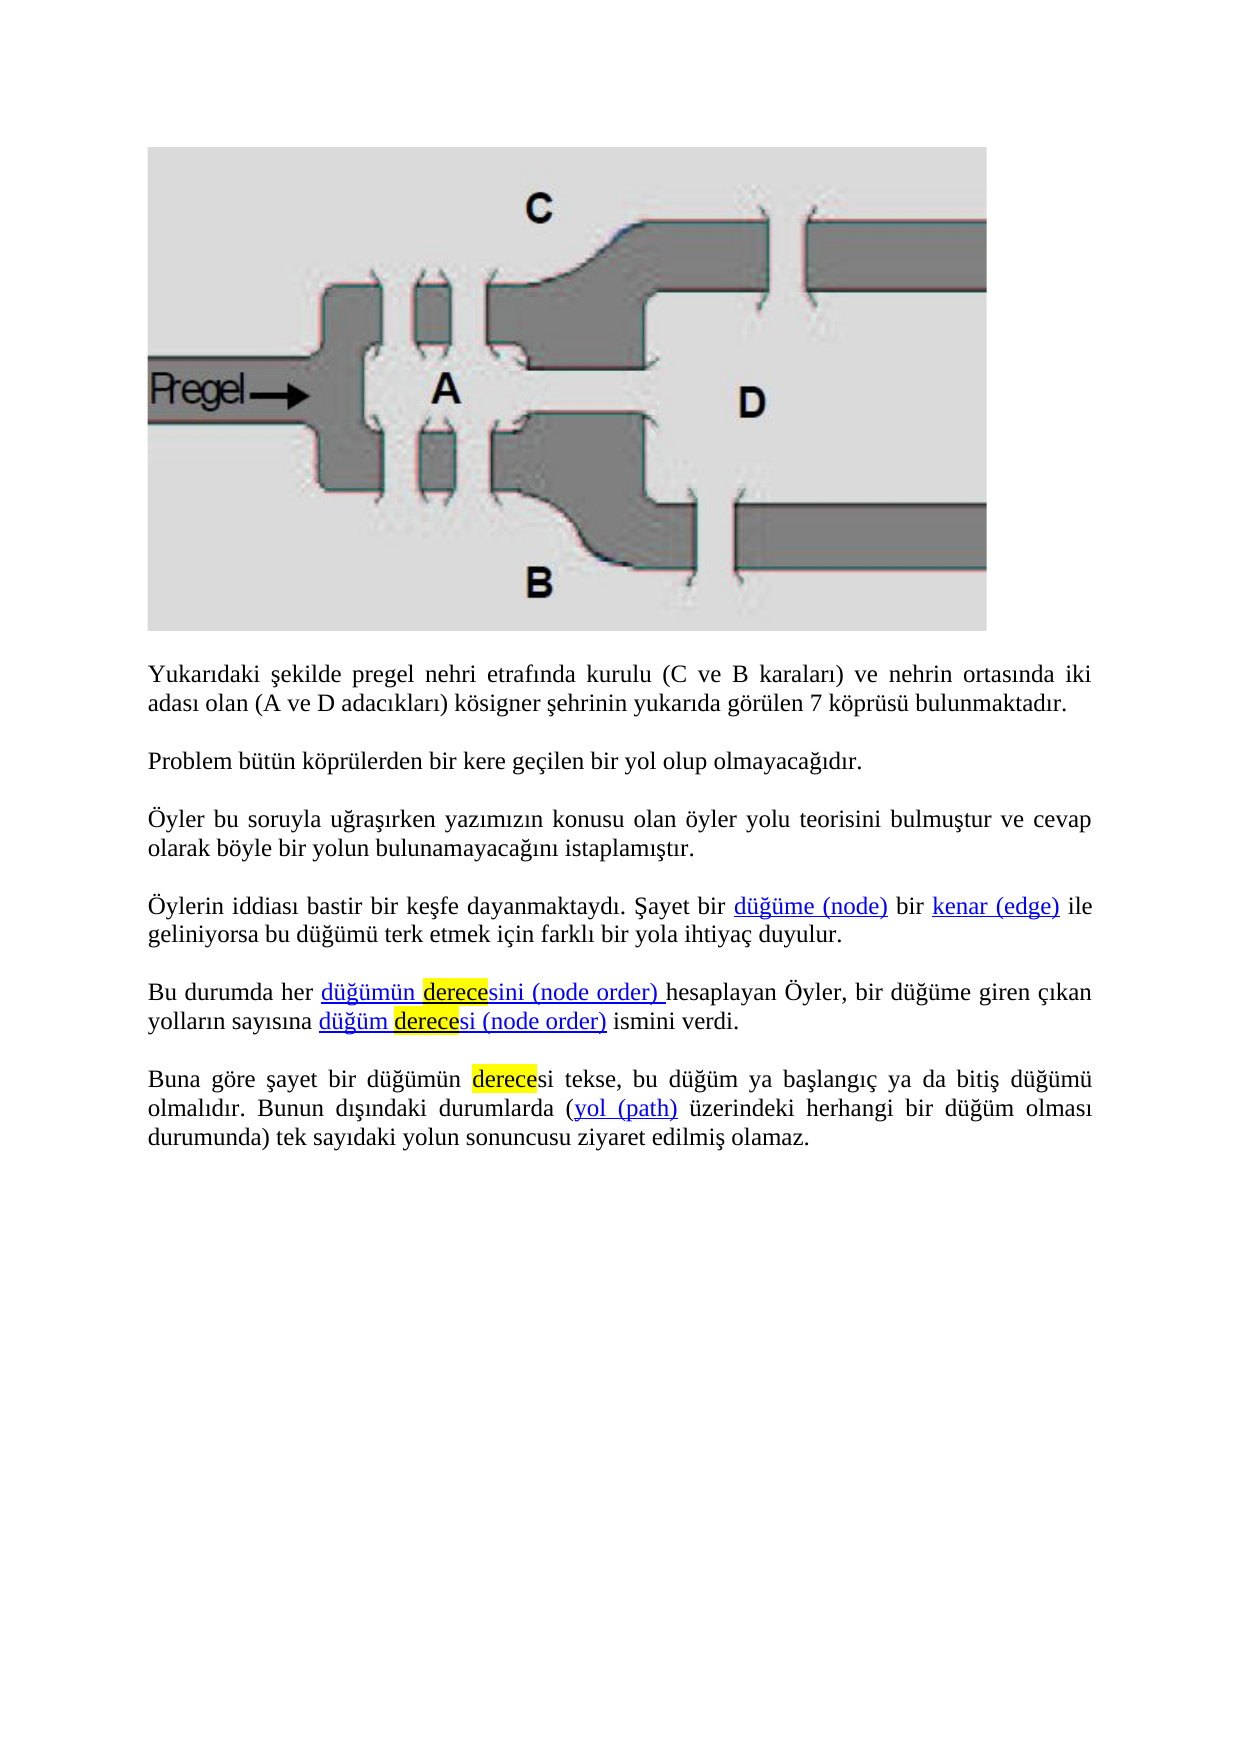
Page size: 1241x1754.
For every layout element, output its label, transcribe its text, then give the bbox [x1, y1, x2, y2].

text Öyler bu soruyla uğraşırken yazımızın konusu olan öyler yolu teorisini bulmuştur ve cevap olarak böyle bir yolun bulunamayacağını istaplamıştır. [148, 804, 1093, 862]
text Problem bütün köprülerden bir kere geçilen bir yol olup olmayacağıdır. [148, 746, 1093, 775]
text Yukarıdaki şekilde pregel nehri etrafında kurulu (C ve B karaları) ve nehrin ortasında iki adası olan (A ve D adacıkları) kösigner şehrinin yukarıda görülen 7 köprüsü bulunmaktadır. [148, 659, 1093, 717]
picture [147, 147, 987, 631]
text Bu durumda her düğümün derecesini (node order) hesaplayan Öyler, bir düğüme giren çıkan yolların sayısına düğüm derecesi (node order) ismini verdi. [148, 977, 1093, 1035]
text Öylerin iddiası bastir bir keşfe dayanmaktaydı. Şayet bir düğüme (node) bir kenar (edge) ile geliniyorsa bu düğümü terk etmek için farklı bir yola ihtiyaç duyulur. [148, 891, 1093, 948]
text Buna göre şayet bir düğümün derecesi tekse, bu düğüm ya başlangıç ya da bitiş düğümü olmalıdır. Bunun dışındaki durumlarda (yol (path) üzerindeki herhangi bir düğüm olması durumunda) tek sayıdaki yolun sonuncusu ziyaret edilmiş olamaz. [148, 1064, 1093, 1150]
